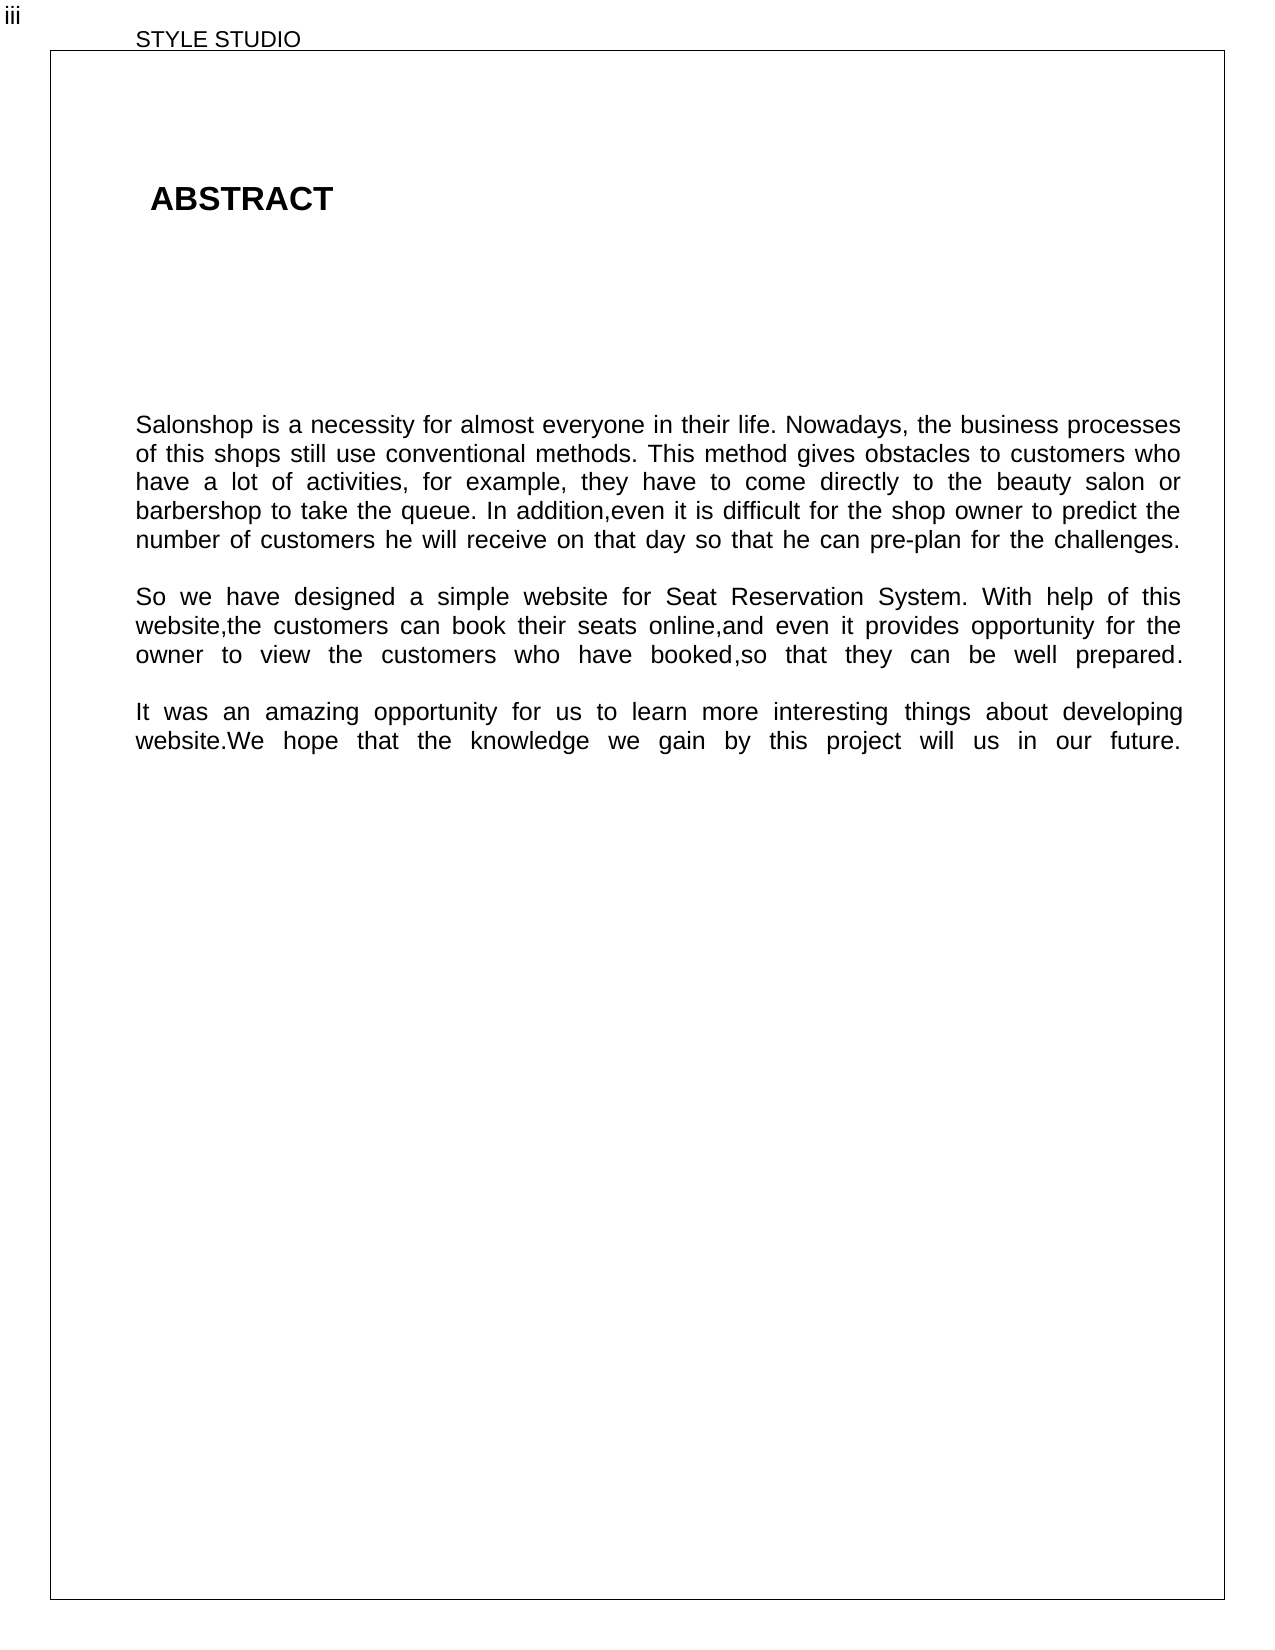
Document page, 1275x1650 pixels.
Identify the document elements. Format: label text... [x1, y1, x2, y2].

subtitle ABSTRACT [150, 178, 1183, 217]
